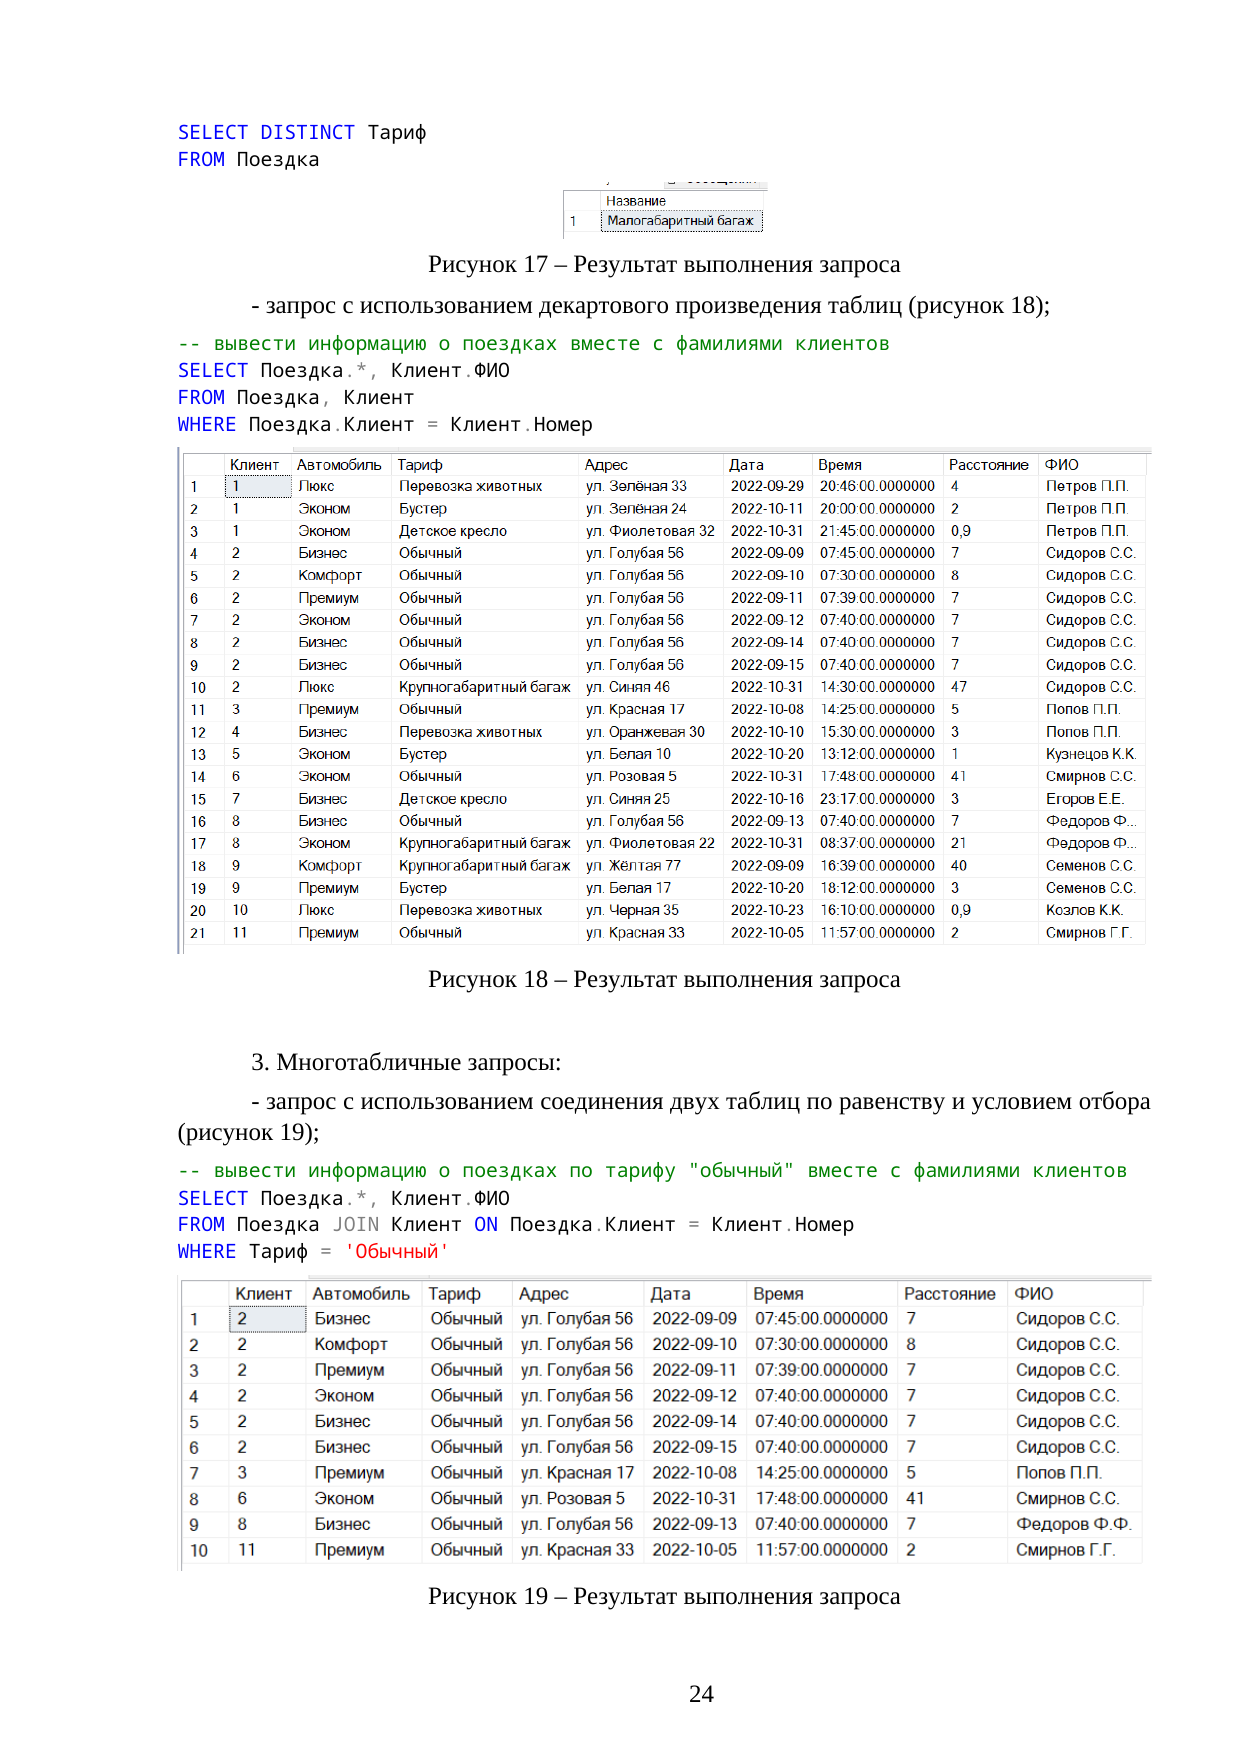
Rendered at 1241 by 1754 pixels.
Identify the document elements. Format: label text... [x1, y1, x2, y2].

text -- вывести информацию о поездках по тарифу "обычный" вместе с фамилиями клиентов [177, 1157, 1152, 1184]
text FROM Поездка, Клиент [177, 383, 1152, 411]
text SELECT DISTINCT Тариф [177, 118, 1152, 145]
text SELECT Поездка.*, Клиент.ФИО [177, 1184, 1152, 1211]
text Рисунок 19 – Результат выполнения запроса [177, 1581, 1152, 1610]
text SELECT Поездка.*, Клиент.ФИО [177, 357, 1152, 383]
picture [177, 1275, 1152, 1571]
text Рисунок 17 – Результат выполнения запроса [177, 249, 1152, 278]
text 3. Многотабличные запросы: [177, 1047, 1152, 1076]
text WHERE Поездка.Клиент = Клиент.Номер [177, 411, 1152, 437]
text WHERE Тариф = 'Обычный' [177, 1238, 1152, 1265]
text FROM Поездка [177, 145, 1152, 172]
text Рисунок 18 – Результат выполнения запроса [177, 964, 1152, 993]
text - запрос с использованием соединения двух таблиц по равенству и условием отбора (рисунок 19); [177, 1086, 1152, 1146]
picture [177, 447, 1152, 954]
text - запрос с использованием декартового произведения таблиц (рисунок 18); [177, 290, 1152, 319]
text FROM Поездка JOIN Клиент ON Поездка.Клиент = Клиент.Номер [177, 1211, 1152, 1238]
picture [561, 182, 768, 239]
text -- вывести информацию о поездках вместе с фамилиями клиентов [177, 329, 1152, 357]
